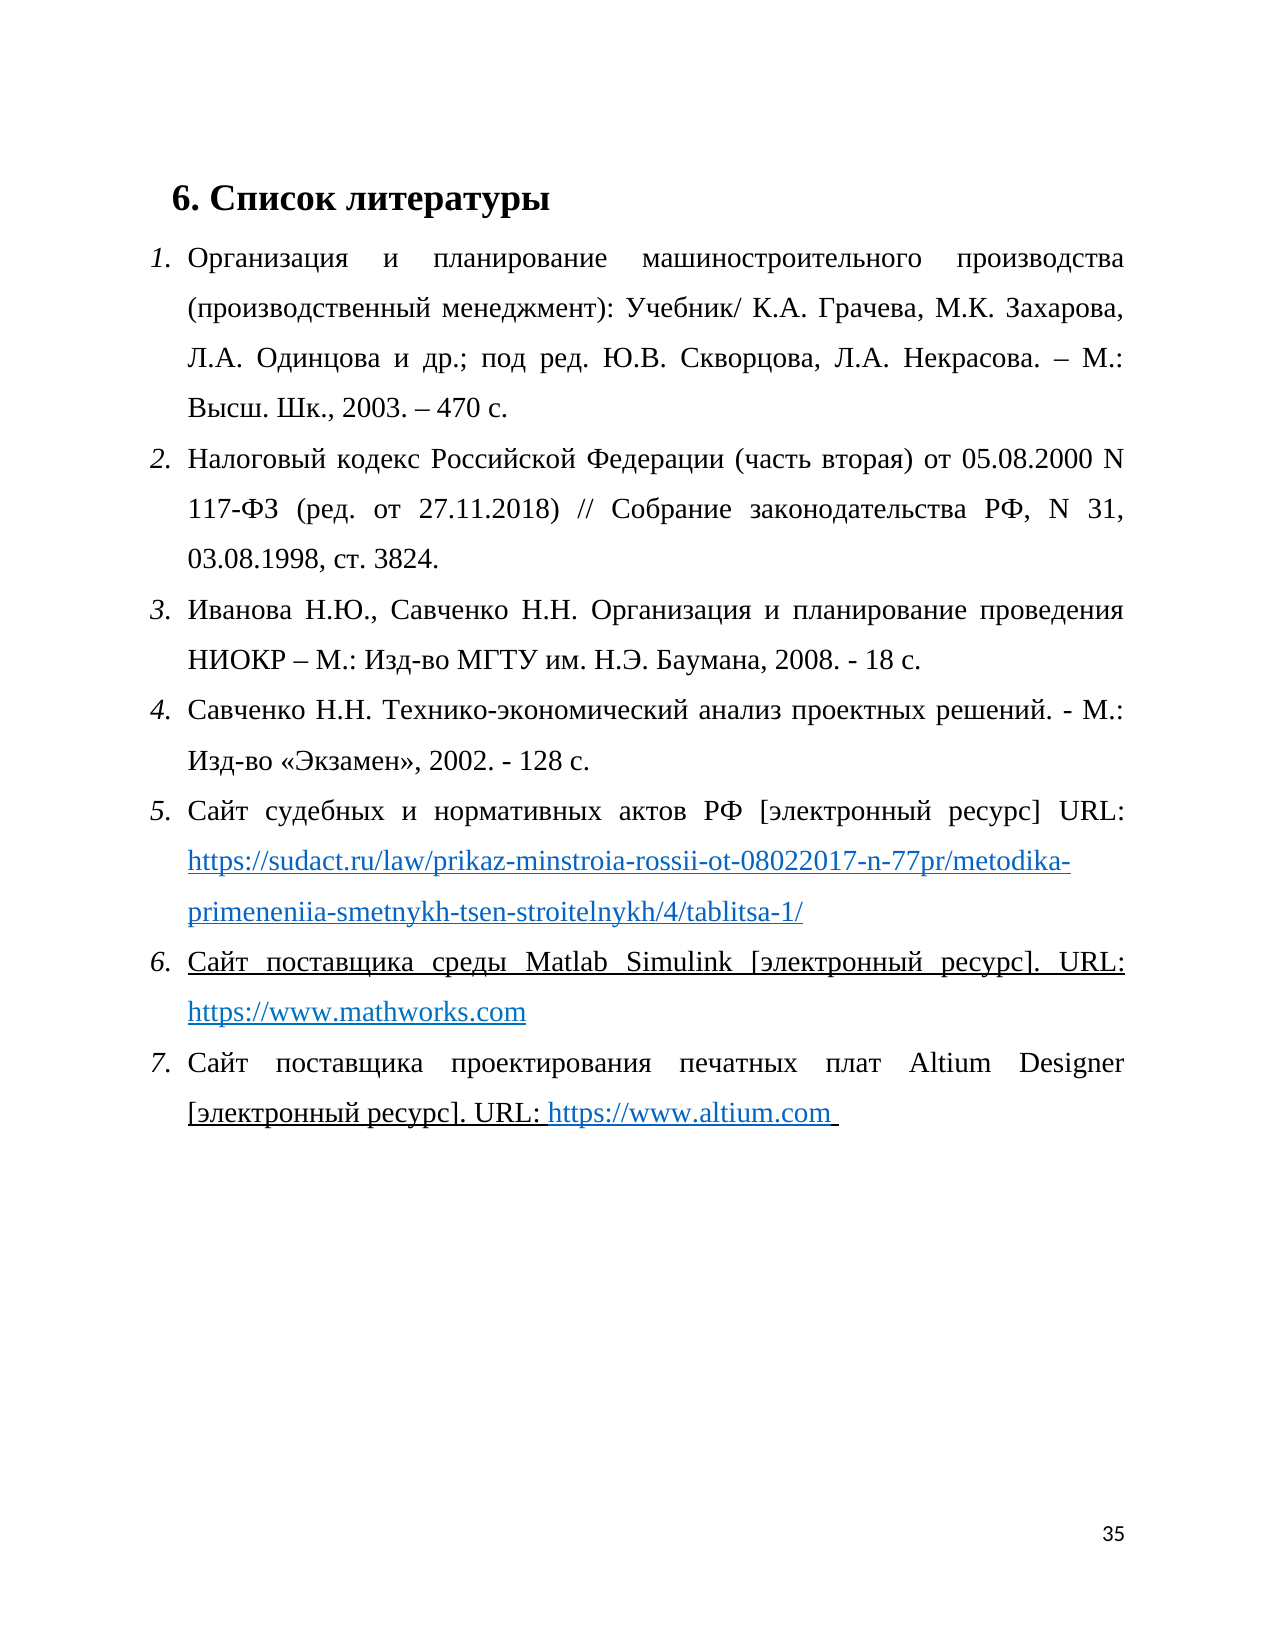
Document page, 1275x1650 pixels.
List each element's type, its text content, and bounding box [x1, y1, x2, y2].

list Сайт поставщика среды Matlab Simulink [электронный ресурс]. URL: https://www.mathworks.com [150, 944, 1125, 1028]
list Организация и планирование машиностроительного производства (производственный менеджмент): Учебник/ К.А. Грачева, М.К. Захарова, Л.А. Одинцова и др.; под ред. Ю.В. Скворцова, Л.А. Некрасова. – М.: Высш. Шк., 2003. – 470 с. [150, 240, 1125, 424]
list Список литературы [172, 175, 1125, 218]
list Сайт поставщика проектирования печатных плат Altium Designer [электронный ресурс]. URL: https://www.altium.com [150, 1045, 1125, 1128]
list Налоговый кодекс Российской Федерации (часть вторая) от 05.08.2000 N 117-ФЗ (ред. от 27.11.2018) // Собрание законодательства РФ, N 31, 03.08.1998, ст. 3824. [150, 441, 1125, 575]
list Сайт судебных и нормативных актов РФ [электронный ресурс] URL: https://sudact.ru/law/prikaz-minstroia-rossii-ot-08022017-n-77pr/metodika-primeneniia-smetnykh-tsen-stroitelnykh/4/tablitsa-1/ [150, 793, 1125, 927]
list Иванова Н.Ю., Савченко Н.Н. Организация и планирование проведения НИОКР – М.: Изд-во МГТУ им. Н.Э. Баумана, 2008. - 18 с. [150, 592, 1125, 676]
list Савченко Н.Н. Технико-экономический анализ проектных решений. - М.: Изд-во «Экзамен», 2002. - 128 с. [150, 692, 1125, 776]
